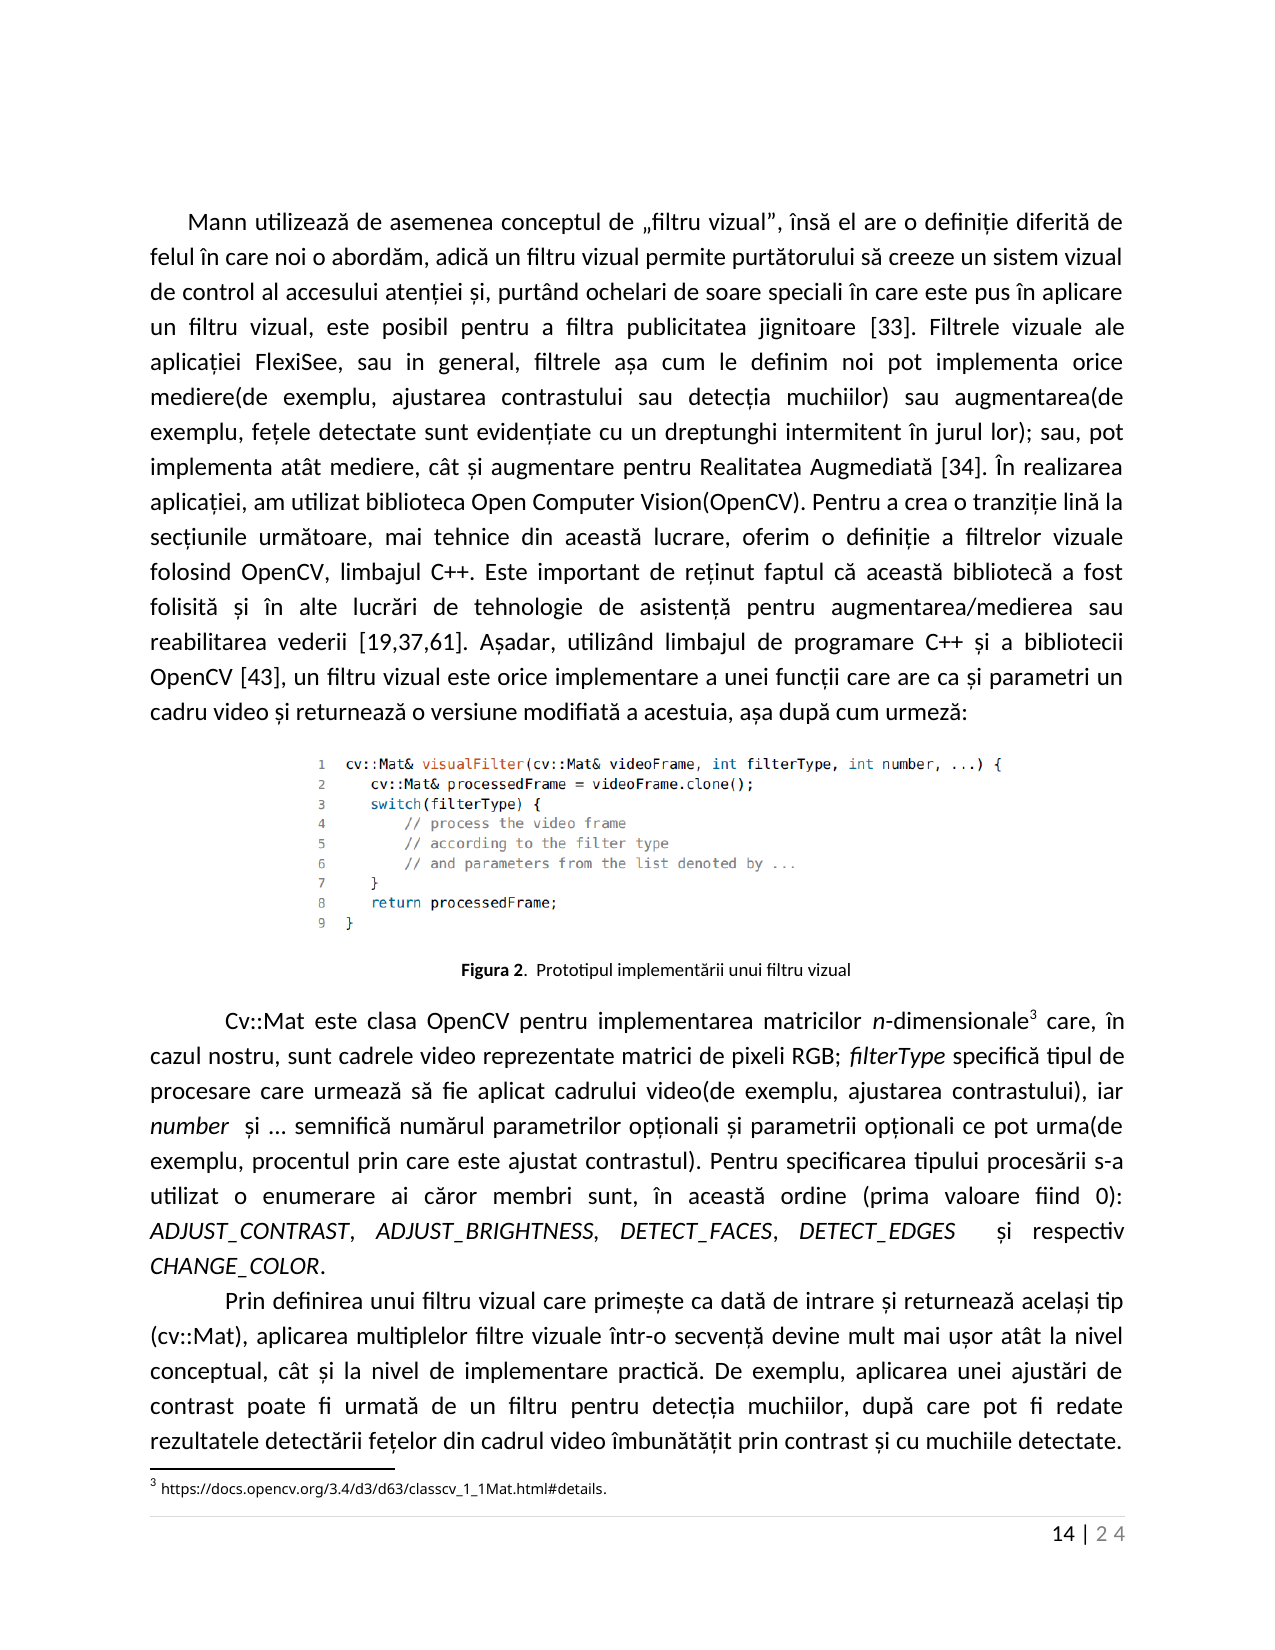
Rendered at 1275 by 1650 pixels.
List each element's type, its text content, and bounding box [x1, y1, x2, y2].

picture [305, 751, 1008, 933]
text Mann utilizează de asemenea conceptul de „filtru vizual”, însă el are o definiție diferită de felul în care noi o abordăm, adică un filtru vizual permite purtătorului să creeze un sistem vizual de control al accesului atenției și, purtând ochelari de soare speciali în care este pus în aplicare un filtru vizual, este posibil pentru a filtra publicitatea jignitoare [33]. Filtrele vizuale ale aplicației FlexiSee, sau in general, filtrele așa cum le definim noi pot implementa orice mediere(de exemplu, ajustarea contrastului sau detecția muchiilor) sau augmentarea(de exemplu, fețele detectate sunt evidențiate cu un dreptunghi intermitent în jurul lor); sau, pot implementa atât mediere, cât și augmentare pentru Realitatea Augmediată [34]. În realizarea aplicației, am utilizat biblioteca Open Computer Vision(OpenCV). Pentru a crea o tranziție lină la secțiunile următoare, mai tehnice din această lucrare, oferim o definiție a filtrelor vizuale folosind OpenCV, limbajul C++. Este important de reținut faptul că această bibliotecă a fost folisită și în alte lucrări de tehnologie de asistență pentru augmentarea/medierea sau reabilitarea vederii [19,37,61]. Așadar, utilizând limbajul de programare C++ și a bibliotecii OpenCV [43], un filtru vizual este orice implementare a unei funcții care are ca și parametri un cadru video și returnează o versiune modifiată a acestuia, așa după cum urmeză: [150, 206, 1125, 726]
text Figura 2. Prototipul implementării unui filtru vizual [150, 958, 1125, 981]
text Cv::Mat este clasa OpenCV pentru implementarea matricilor n-dimensionale care, în cazul nostru, sunt cadrele video reprezentate matrici de pixeli RGB; filterType specifică tipul de procesare care urmează să fie aplicat cadrului video(de exemplu, ajustarea contrastului), iar number și ... semnifică numărul parametrilor opționali și parametrii opționali ce pot urma(de exemplu, procentul prin care este ajustat contrastul). Pentru specificarea tipului procesării s-a utilizat o enumerare ai căror membri sunt, în această ordine (prima valoare fiind 0): ADJUST_CONTRAST, ADJUST_BRIGHTNESS, DETECT_FACES, DETECT_EDGES și respectiv CHANGE_COLOR. [150, 1005, 1125, 1281]
